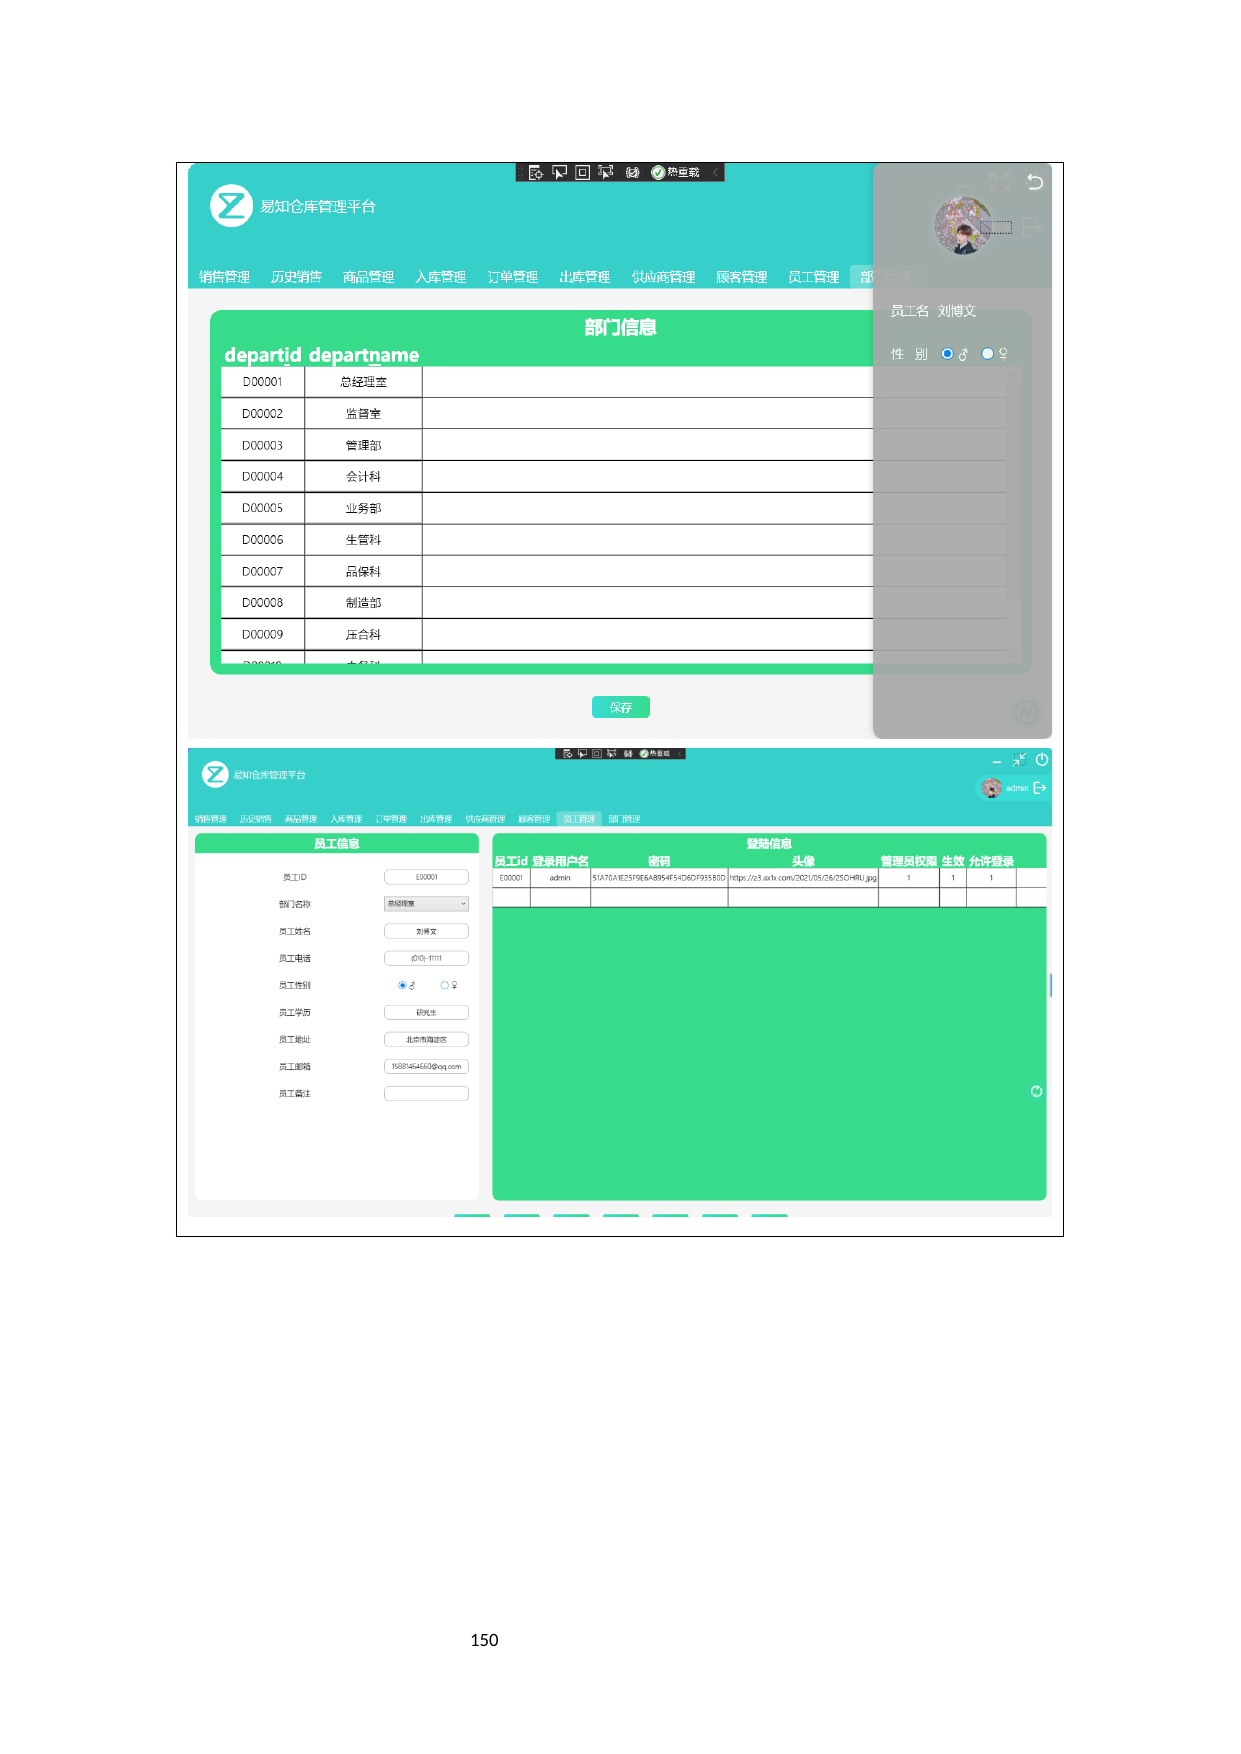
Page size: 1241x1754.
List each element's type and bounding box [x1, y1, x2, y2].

picture [188, 748, 1053, 1217]
table_header [177, 163, 1063, 1236]
picture [188, 163, 1053, 739]
